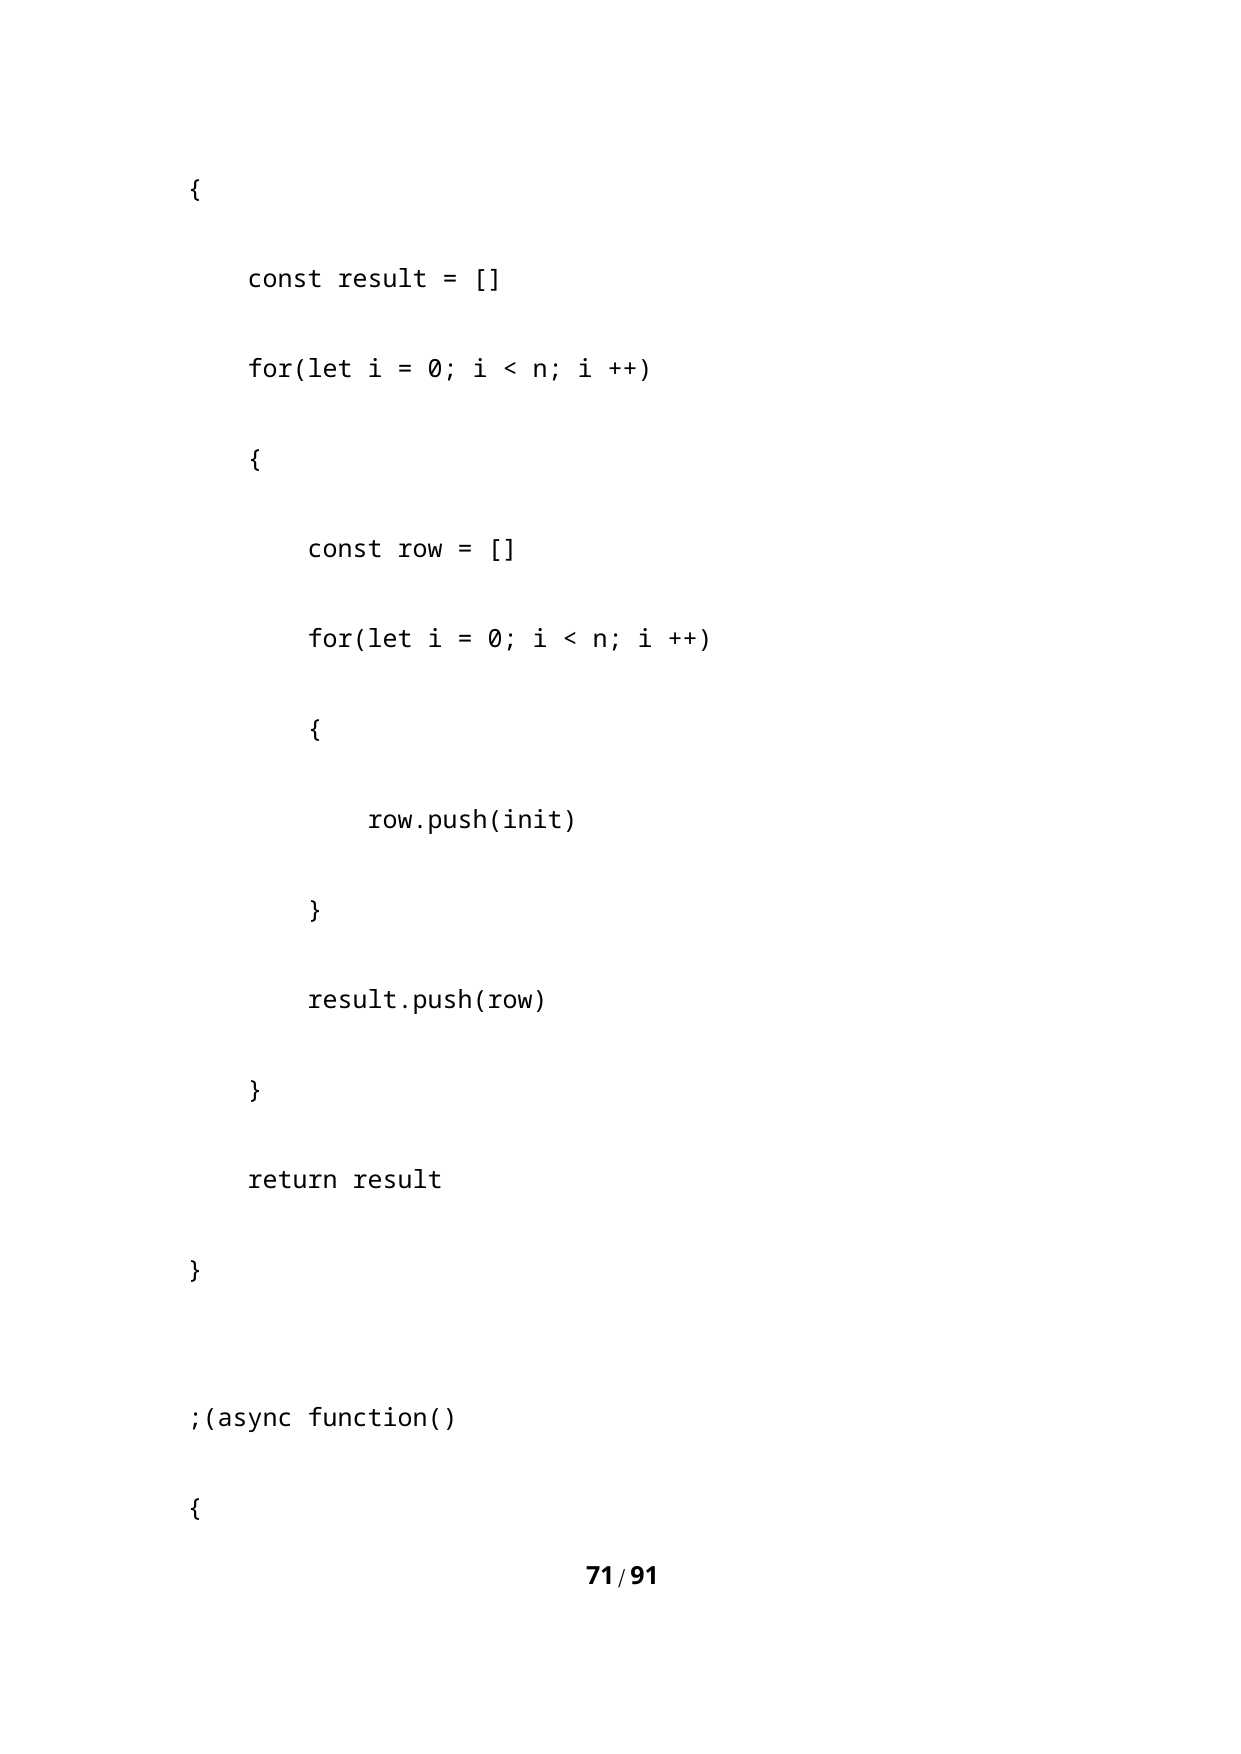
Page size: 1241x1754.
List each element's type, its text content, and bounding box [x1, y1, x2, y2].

text return result [187, 1146, 1053, 1211]
text { [187, 1474, 1053, 1539]
text for(let i = 0; i < n; i ++) [187, 335, 1053, 400]
text { [187, 696, 1053, 761]
text for(let i = 0; i < n; i ++) [187, 606, 1053, 671]
text row.push(init) [187, 786, 1053, 851]
text const result = [] [187, 245, 1053, 310]
text } [187, 1056, 1053, 1121]
text ;(async function() [187, 1384, 1053, 1449]
text } [187, 876, 1053, 941]
text const row = [] [187, 516, 1053, 581]
text { [187, 425, 1053, 490]
text result.push(row) [187, 966, 1053, 1031]
text { [187, 155, 1053, 220]
text } [187, 1236, 1053, 1301]
